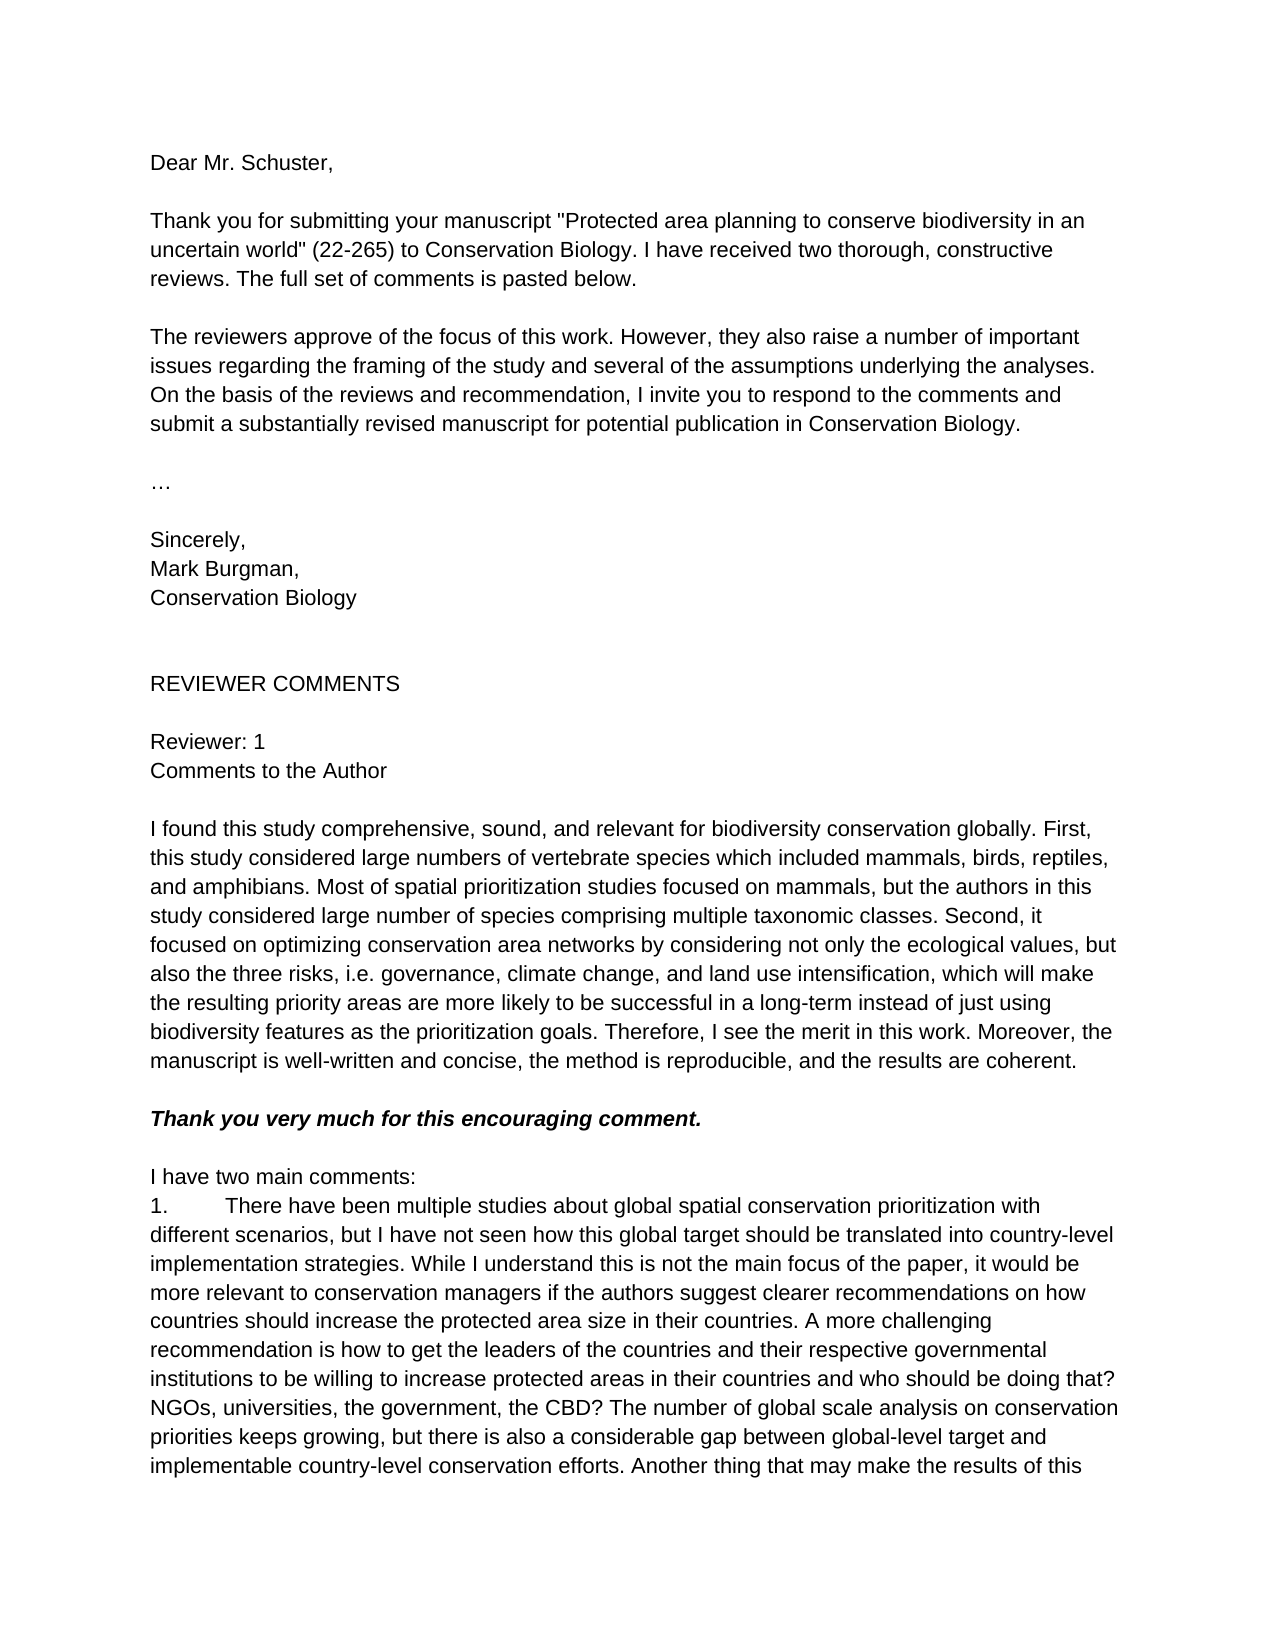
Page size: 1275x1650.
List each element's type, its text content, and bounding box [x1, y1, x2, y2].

text Sincerely, [150, 526, 1125, 552]
text Dear Mr. Schuster, [150, 150, 1125, 175]
text I found this study comprehensive, sound, and relevant for biodiversity conservation globally. First, this study considered large numbers of vertebrate species which included mammals, birds, reptiles, and amphibians. Most of spatial prioritization studies focused on mammals, but the authors in this study considered large number of species comprising multiple taxonomic classes. Second, it focused on optimizing conservation area networks by considering not only the ecological values, but also the three risks, i.e. governance, climate change, and land use intensification, which will make the resulting priority areas are more likely to be successful in a long-term instead of just using biodiversity features as the prioritization goals. Therefore, I see the merit in this work. Moreover, the manuscript is well-written and concise, the method is reproducible, and the results are coherent. [150, 816, 1125, 1073]
text Conservation Biology [150, 584, 1125, 609]
text Mark Burgman, [150, 555, 1125, 581]
text Reviewer: 1 [150, 729, 1125, 754]
text Thank you very much for this encouraging comment. [150, 1106, 1125, 1131]
text REVIEWER COMMENTS [150, 671, 1125, 696]
text I have two main comments: [150, 1163, 1125, 1189]
text The reviewers approve of the focus of this work. However, they also raise a number of important issues regarding the framing of the study and several of the assumptions underlying the analyses. On the basis of the reviews and recommendation, I invite you to respond to the comments and submit a substantially revised manuscript for potential publication in Conservation Biology. [150, 324, 1125, 436]
text … [150, 468, 1125, 494]
text Comments to the Author [150, 758, 1125, 783]
text Thank you for submitting your manuscript "Protected area planning to conserve biodiversity in an uncertain world" (22-265) to Conservation Biology. I have received two thorough, constructive reviews. The full set of comments is pasted below. [150, 208, 1125, 291]
